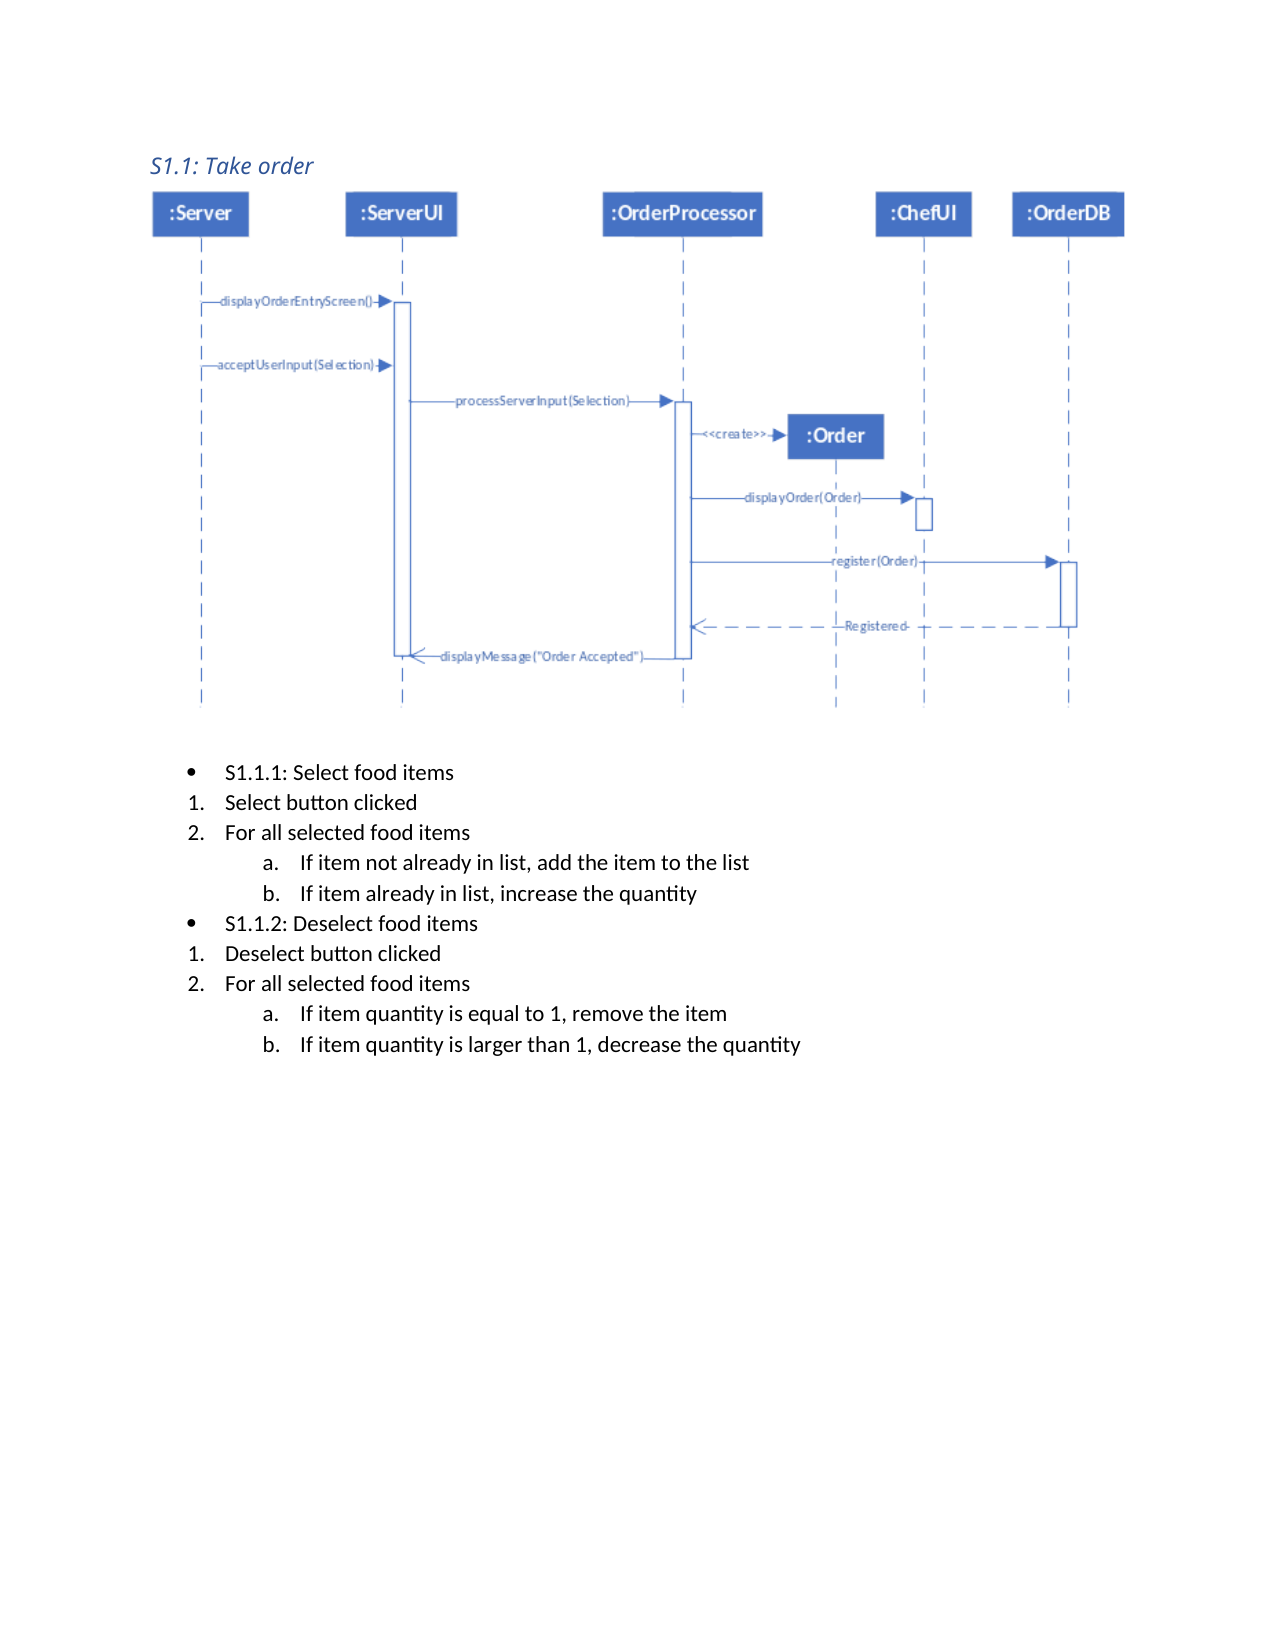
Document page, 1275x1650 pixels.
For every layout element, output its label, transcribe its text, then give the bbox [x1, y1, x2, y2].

list S1.1.2: Deselect food items [187, 909, 1125, 937]
subtitle S1.1: Take order [150, 150, 1125, 181]
list Deselect button clicked [187, 939, 1125, 967]
list If item quantity is larger than 1, decrease the quantity [262, 1030, 1125, 1058]
list Select button clicked [187, 788, 1125, 816]
list If item already in list, increase the quantity [262, 879, 1125, 907]
list For all selected food items [187, 969, 1125, 997]
list S1.1.1: Select food items [187, 758, 1125, 786]
list For all selected food items [187, 818, 1125, 846]
list If item quantity is equal to 1, remove the item [262, 999, 1125, 1028]
list If item not already in list, add the item to the list [262, 848, 1125, 877]
